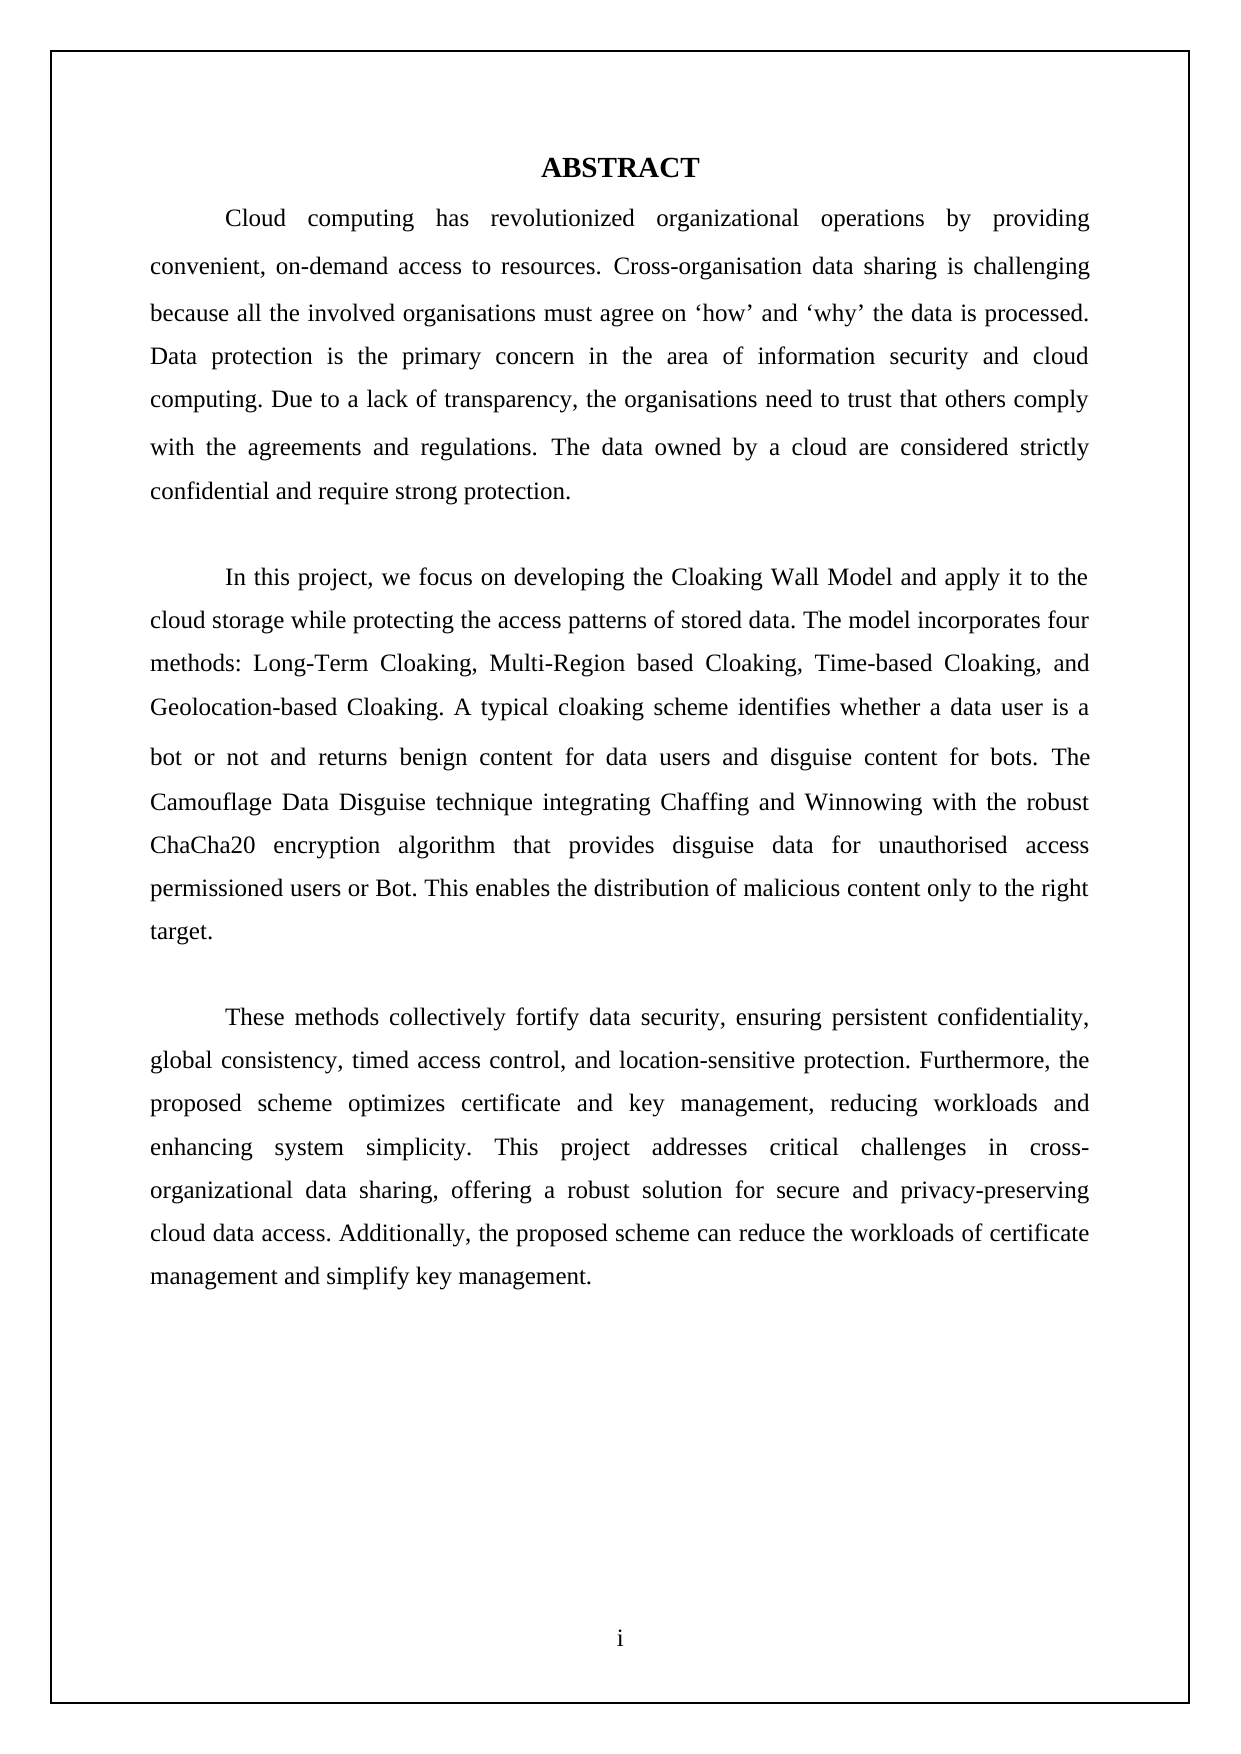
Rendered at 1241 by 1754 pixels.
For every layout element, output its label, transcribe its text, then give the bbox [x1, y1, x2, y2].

text Cloud computing has revolutionized organizational operations by providing convenient, on-demand access to resources. Cross-organisation data sharing is challenging because all the involved organisations must agree on ‘how’ and ‘why’ the data is processed. Data protection is the primary concern in the area of information security and cloud computing. Due to a lack of transparency, the organisations need to trust that others comply with the agreements and regulations. The data owned by a cloud are considered strictly confidential and require strong protection. [150, 203, 1090, 505]
text ABSTRACT [150, 150, 1090, 183]
text These methods collectively fortify data security, ensuring persistent confidentiality, global consistency, timed access control, and location-sensitive protection. Furthermore, the proposed scheme optimizes certificate and key management, reducing workloads and enhancing system simplicity. This project addresses critical challenges in cross-organizational data sharing, offering a robust solution for secure and privacy-preserving cloud data access. Additionally, the proposed scheme can reduce the workloads of certificate management and simplify key management. [150, 1002, 1090, 1290]
text In this project, we focus on developing the Cloaking Wall Model and apply it to the cloud storage while protecting the access patterns of stored data. The model incorporates four methods: Long-Term Cloaking, Multi-Region based Cloaking, Time-based Cloaking, and Geolocation-based Cloaking. A typical cloaking scheme identifies whether a data user is a bot or not and returns benign content for data users and disguise content for bots. The Camouflage Data Disguise technique integrating Chaffing and Winnowing with the robust ChaCha20 encryption algorithm that provides disguise data for unauthorised access permissioned users or Bot. This enables the distribution of malicious content only to the right target. [150, 562, 1090, 945]
